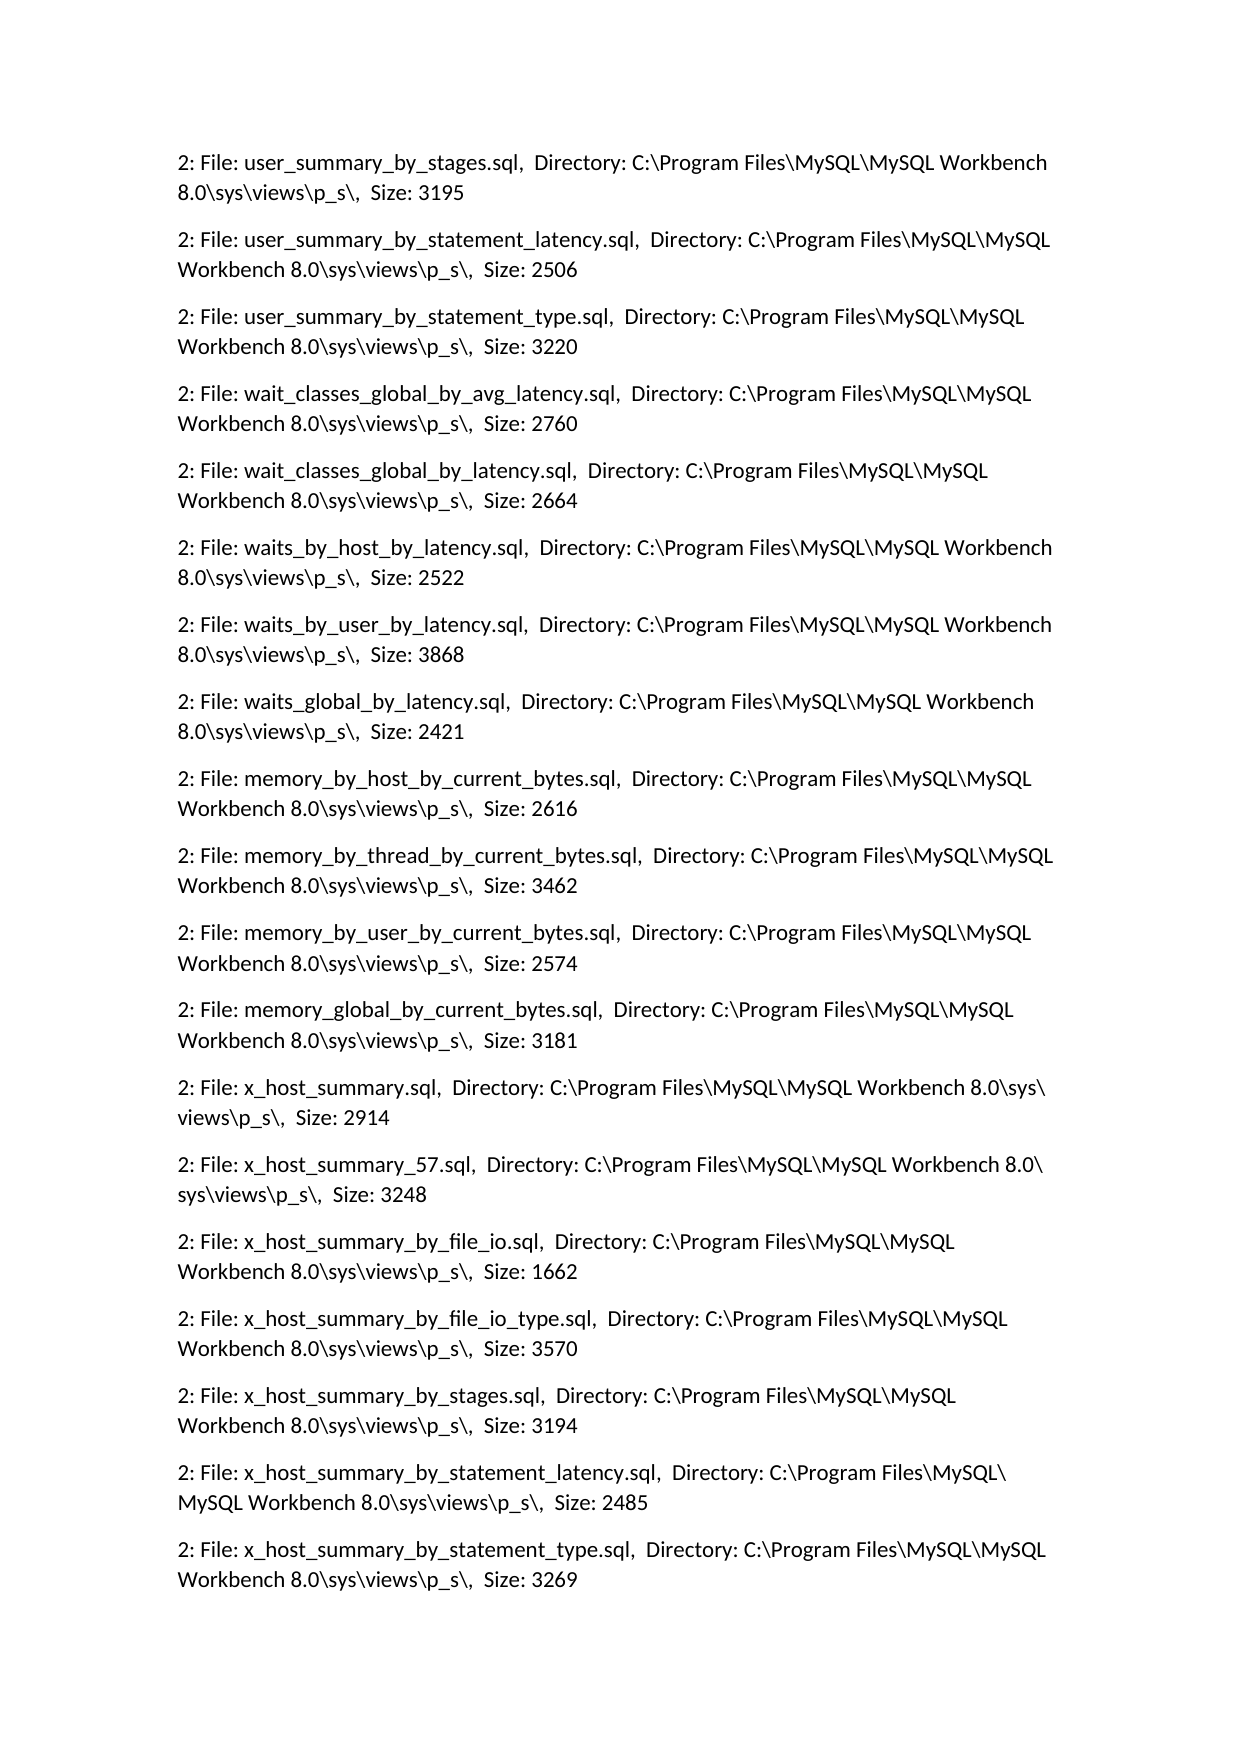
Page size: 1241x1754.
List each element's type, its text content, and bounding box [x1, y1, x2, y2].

text 2: File: x_host_summary_57.sql, Directory: C:\Program Files\MySQL\MySQL Workbench 8.0\sys\views\p_s\, Size: 3248 [177, 1150, 1063, 1208]
text 2: File: user_summary_by_statement_latency.sql, Directory: C:\Program Files\MySQL\MySQL Workbench 8.0\sys\views\p_s\, Size: 2506 [177, 225, 1063, 283]
text 2: File: memory_by_thread_by_current_bytes.sql, Directory: C:\Program Files\MySQL\MySQL Workbench 8.0\sys\views\p_s\, Size: 3462 [177, 841, 1063, 899]
text 2: File: wait_classes_global_by_avg_latency.sql, Directory: C:\Program Files\MySQL\MySQL Workbench 8.0\sys\views\p_s\, Size: 2760 [177, 379, 1063, 437]
text 2: File: memory_global_by_current_bytes.sql, Directory: C:\Program Files\MySQL\MySQL Workbench 8.0\sys\views\p_s\, Size: 3181 [177, 996, 1063, 1054]
text 2: File: x_host_summary_by_file_io.sql, Directory: C:\Program Files\MySQL\MySQL Workbench 8.0\sys\views\p_s\, Size: 1662 [177, 1227, 1063, 1285]
text 2: File: x_host_summary_by_stages.sql, Directory: C:\Program Files\MySQL\MySQL Workbench 8.0\sys\views\p_s\, Size: 3194 [177, 1381, 1063, 1439]
text 2: File: waits_by_user_by_latency.sql, Directory: C:\Program Files\MySQL\MySQL Workbench 8.0\sys\views\p_s\, Size: 3868 [177, 610, 1063, 668]
text 2: File: user_summary_by_statement_type.sql, Directory: C:\Program Files\MySQL\MySQL Workbench 8.0\sys\views\p_s\, Size: 3220 [177, 302, 1063, 360]
text 2: File: x_host_summary_by_statement_type.sql, Directory: C:\Program Files\MySQL\MySQL Workbench 8.0\sys\views\p_s\, Size: 3269 [177, 1535, 1063, 1593]
text 2: File: waits_global_by_latency.sql, Directory: C:\Program Files\MySQL\MySQL Workbench 8.0\sys\views\p_s\, Size: 2421 [177, 687, 1063, 745]
text 2: File: waits_by_host_by_latency.sql, Directory: C:\Program Files\MySQL\MySQL Workbench 8.0\sys\views\p_s\, Size: 2522 [177, 533, 1063, 591]
text 2: File: x_host_summary.sql, Directory: C:\Program Files\MySQL\MySQL Workbench 8.0\sys\views\p_s\, Size: 2914 [177, 1073, 1063, 1131]
text 2: File: memory_by_host_by_current_bytes.sql, Directory: C:\Program Files\MySQL\MySQL Workbench 8.0\sys\views\p_s\, Size: 2616 [177, 764, 1063, 822]
text 2: File: wait_classes_global_by_latency.sql, Directory: C:\Program Files\MySQL\MySQL Workbench 8.0\sys\views\p_s\, Size: 2664 [177, 456, 1063, 514]
text 2: File: memory_by_user_by_current_bytes.sql, Directory: C:\Program Files\MySQL\MySQL Workbench 8.0\sys\views\p_s\, Size: 2574 [177, 918, 1063, 977]
text 2: File: x_host_summary_by_statement_latency.sql, Directory: C:\Program Files\MySQL\MySQL Workbench 8.0\sys\views\p_s\, Size: 2485 [177, 1458, 1063, 1516]
text 2: File: user_summary_by_stages.sql, Directory: C:\Program Files\MySQL\MySQL Workbench 8.0\sys\views\p_s\, Size: 3195 [177, 148, 1063, 206]
text 2: File: x_host_summary_by_file_io_type.sql, Directory: C:\Program Files\MySQL\MySQL Workbench 8.0\sys\views\p_s\, Size: 3570 [177, 1304, 1063, 1362]
